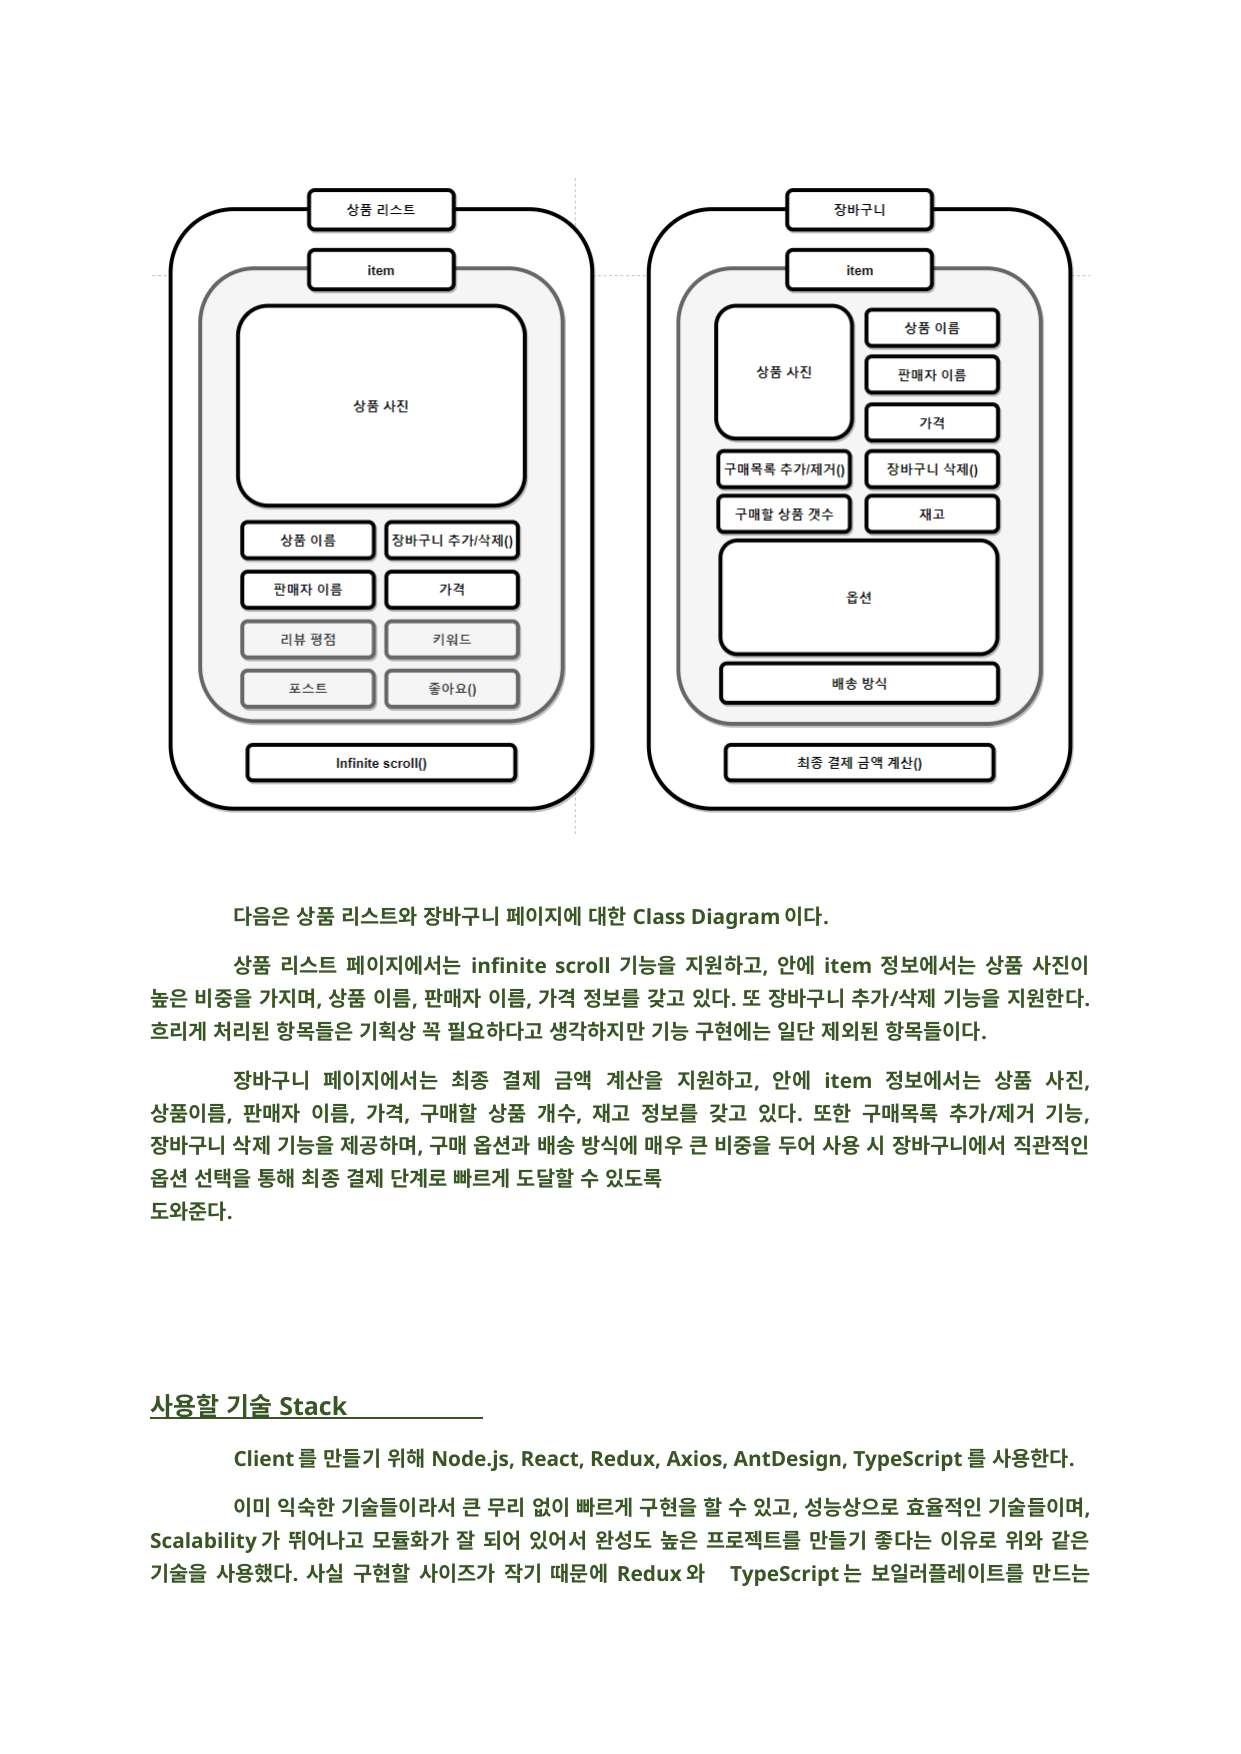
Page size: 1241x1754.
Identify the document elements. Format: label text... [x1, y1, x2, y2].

text Client를 만들기 위해 Node.js, React, Redux, Axios, AntDesign, TypeScript를 사용한다. [150, 1442, 1090, 1472]
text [150, 1491, 1090, 1587]
text 상품 리스트 페이지에서는 infinite scroll 기능을 지원하고, 안에 item 정보에서는 상품 사진이 높은 비중을 가지며, 상품 이름, 판매자 이름, 가격 정보를 갖고 있다. 또 장바구니 추가/삭제 기능을 지원한다. 흐리게 처리된 항목들은 기획상 꼭 필요하다고 생각하지만 기능 구현에는 일단 제외된 항목들이다. [150, 949, 1090, 1045]
text 장바구니 페이지에서는 최종 결제 금액 계산을 지원하고, 안에 item 정보에서는 상품 사진, 상품이름, 판매자 이름, 가격, 구매할 상품 개수, 재고 정보를 갖고 있다. 또한 구매목록 추가/제거 기능, 장바구니 삭제 기능을 제공하며, 구매 옵션과 배송 방식에 매우 큰 비중을 두어 사용 시 장바구니에서 직관적인 옵션 선택을 통해 최종 결제 단계로 빠르게 도달할 수 있도록 도와준다. [150, 1064, 1090, 1225]
picture [150, 177, 1091, 834]
text 다음은 상품 리스트와 장바구니 페이지에 대한 Class Diagram이다. [150, 900, 1090, 931]
text 사용할 기술 Stack [150, 1386, 1090, 1423]
